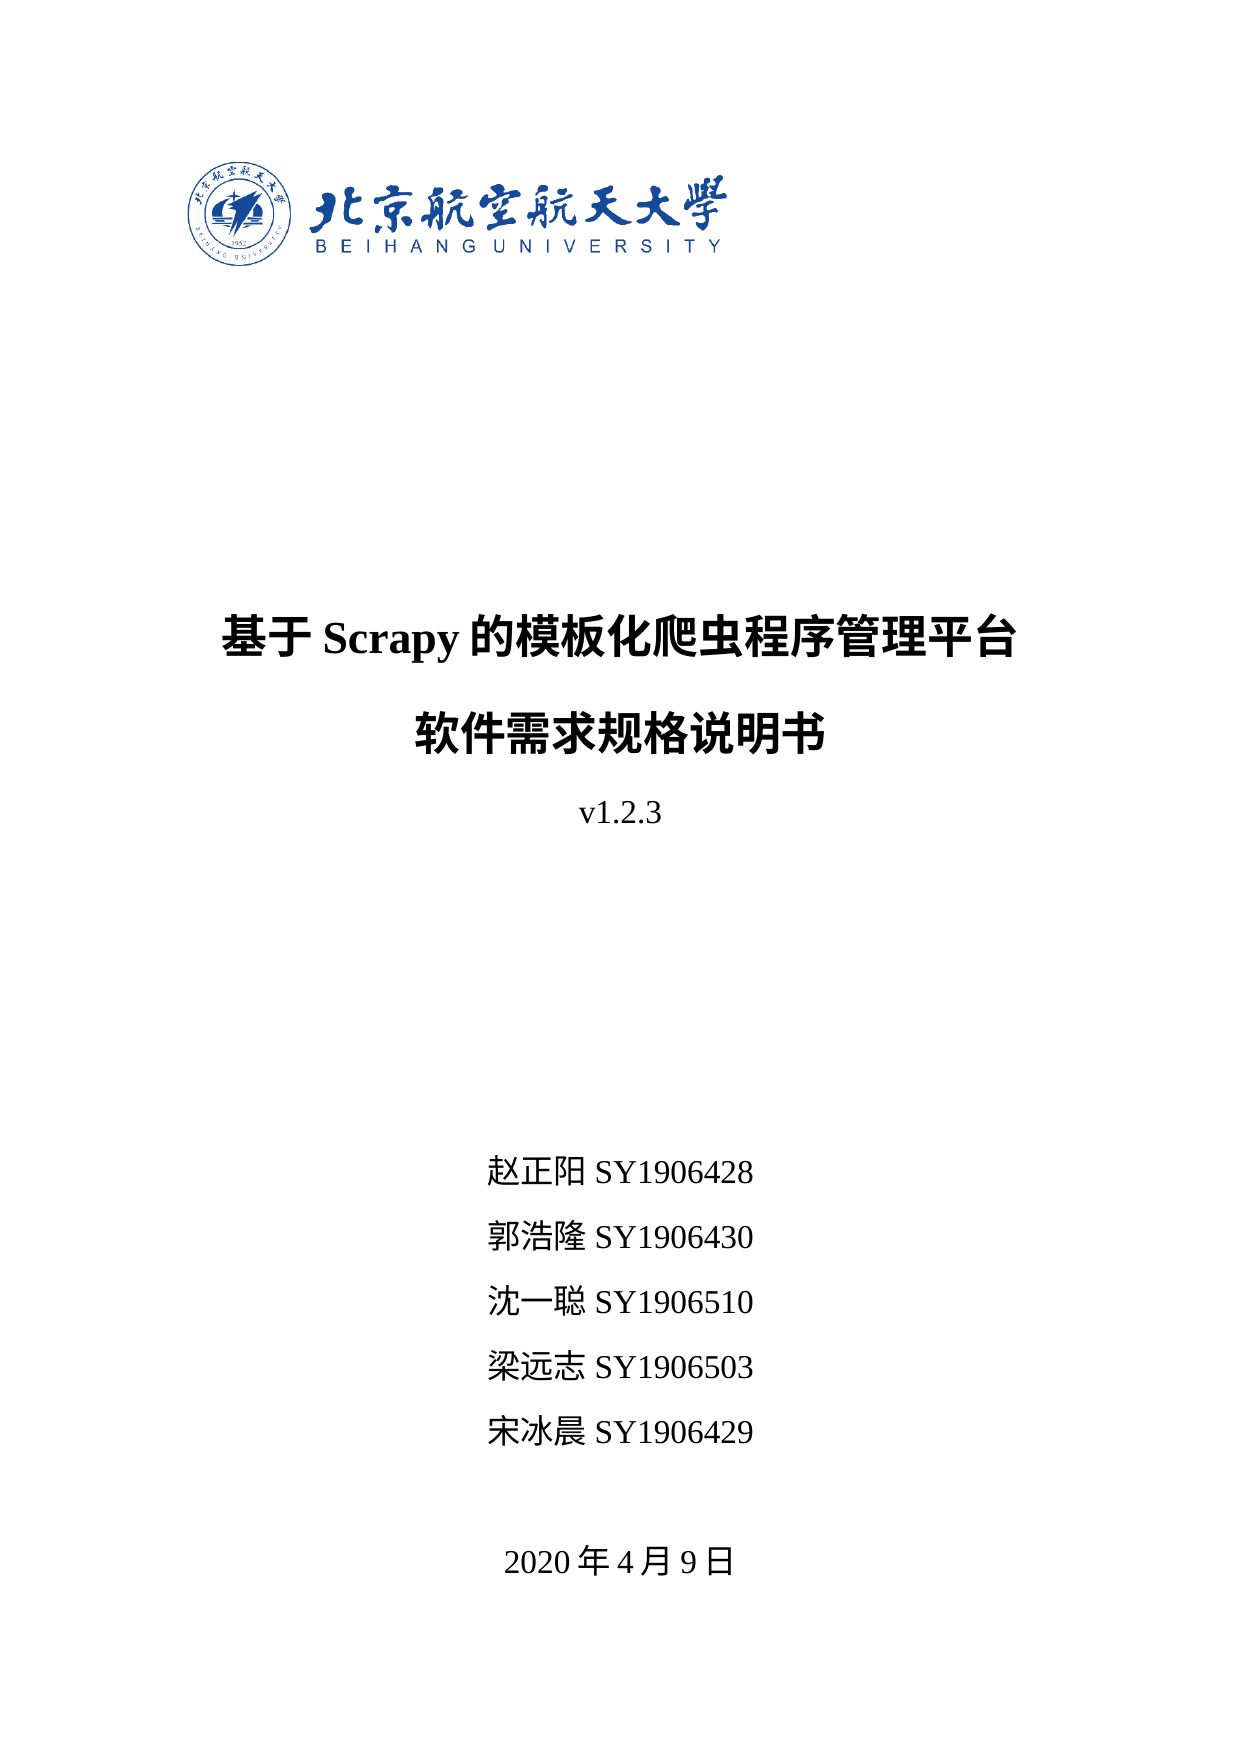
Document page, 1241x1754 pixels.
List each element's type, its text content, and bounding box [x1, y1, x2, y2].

text 郭浩隆 SY1906430 [187, 1202, 1053, 1267]
text 2020年4月9日 [187, 1527, 1053, 1592]
text 基于Scrapy的模板化爬虫程序管理平台 [187, 584, 1053, 682]
text 梁远志 SY1906503 [187, 1332, 1053, 1397]
text 沈一聪 SY1906510 [187, 1267, 1053, 1332]
picture [187, 162, 727, 266]
text 赵正阳 SY1906428 [187, 1137, 1053, 1202]
text 宋冰晨 SY1906429 [187, 1397, 1053, 1462]
text 软件需求规格说明书 [187, 682, 1053, 779]
text v1.2.3 [187, 779, 1053, 844]
